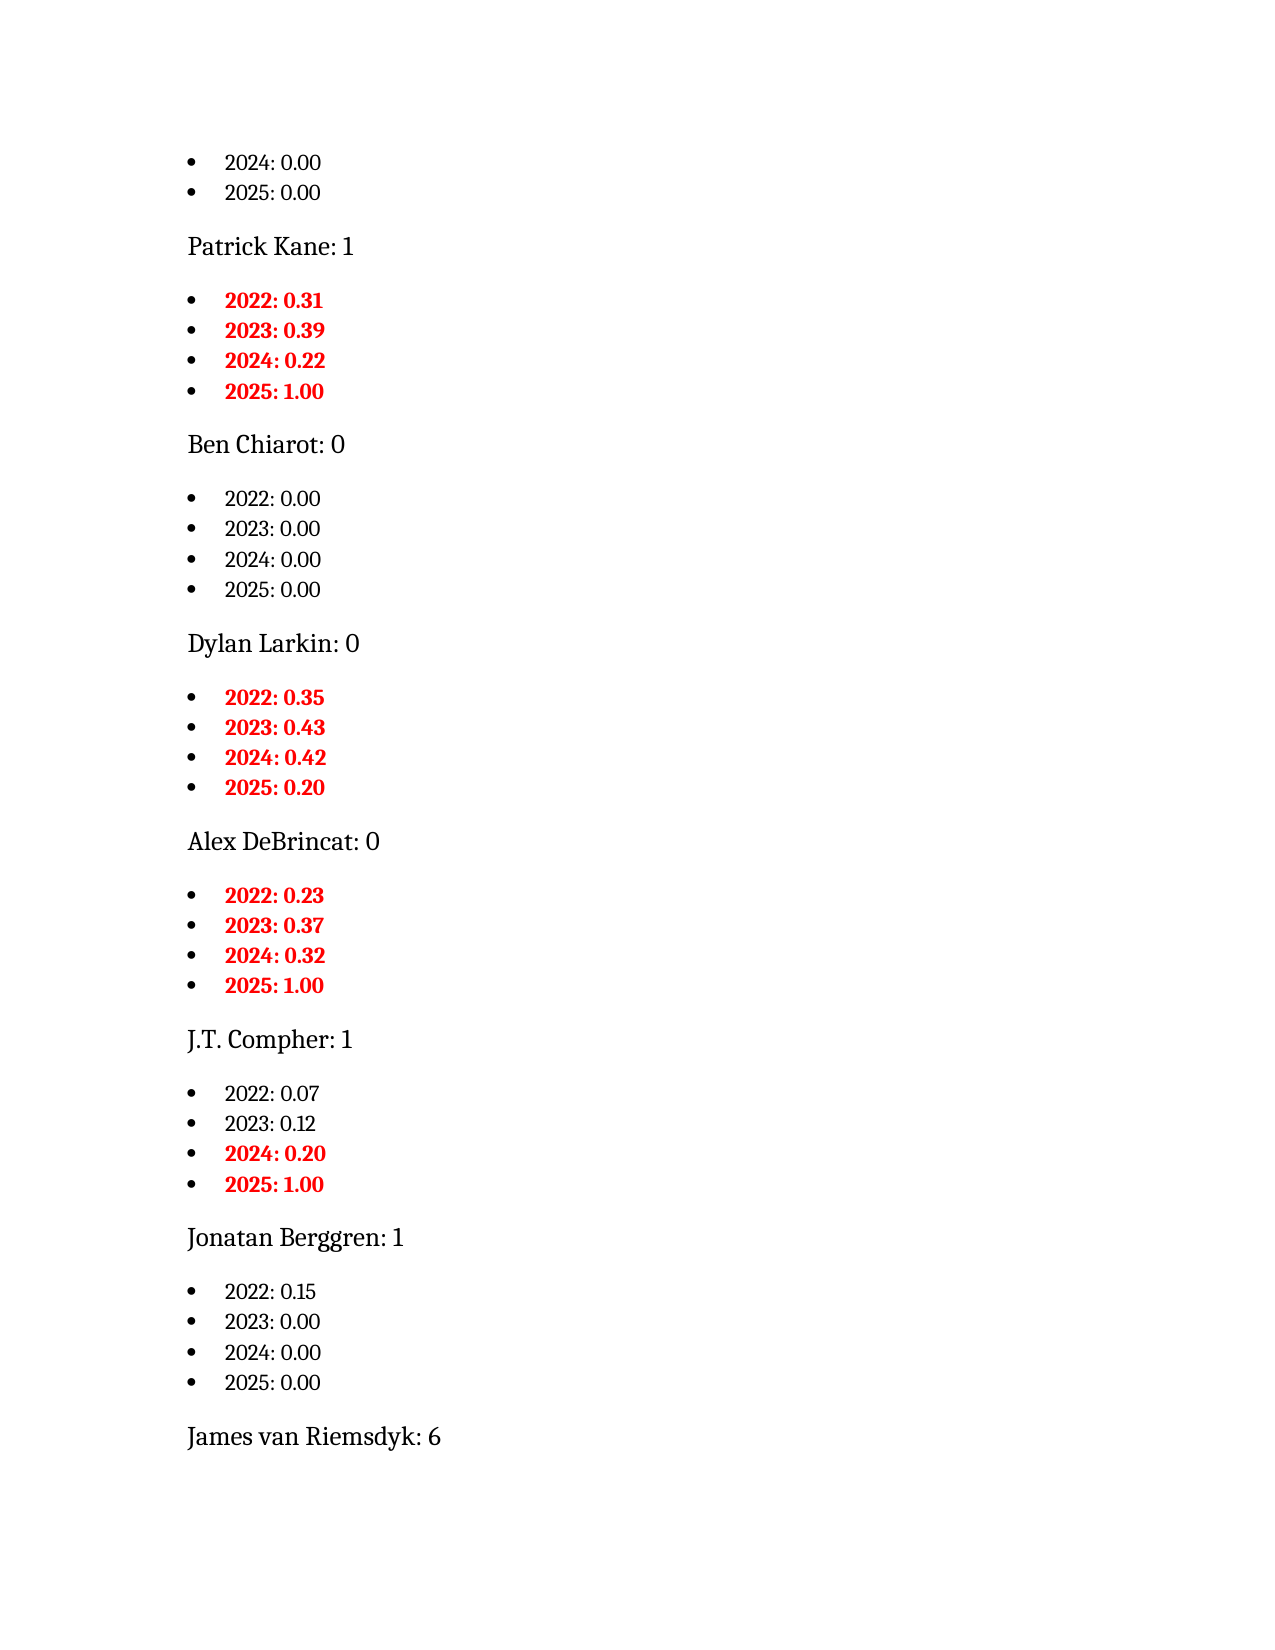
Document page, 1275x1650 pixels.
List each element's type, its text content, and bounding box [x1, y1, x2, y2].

list 2025: 1.00 [187, 1171, 1087, 1198]
list 2024: 0.00 [187, 546, 1087, 573]
list 2022: 0.15 [187, 1279, 1087, 1305]
list 2023: 0.00 [187, 1309, 1087, 1336]
list 2024: 0.22 [187, 348, 1087, 374]
list 2024: 0.00 [187, 150, 1087, 176]
text James van Riemsdyk: 6 [187, 1421, 1087, 1452]
list 2024: 0.00 [187, 1339, 1087, 1366]
text Alex DeBrincat: 0 [187, 826, 1087, 857]
list 2023: 0.12 [187, 1111, 1087, 1137]
list 2022: 0.35 [187, 684, 1087, 711]
text Dylan Larkin: 0 [187, 628, 1087, 659]
list 2024: 0.32 [187, 943, 1087, 969]
list 2023: 0.00 [187, 516, 1087, 543]
list 2022: 0.31 [187, 288, 1087, 314]
list 2022: 0.00 [187, 486, 1087, 512]
list 2025: 0.00 [187, 1369, 1087, 1396]
list 2024: 0.20 [187, 1141, 1087, 1167]
text Patrick Kane: 1 [187, 231, 1087, 262]
list 2022: 0.23 [187, 882, 1087, 909]
list 2025: 1.00 [187, 973, 1087, 999]
list 2025: 0.00 [187, 180, 1087, 207]
list 2025: 0.20 [187, 775, 1087, 801]
text Jonatan Berggren: 1 [187, 1222, 1087, 1253]
text J.T. Compher: 1 [187, 1024, 1087, 1055]
list 2022: 0.07 [187, 1081, 1087, 1107]
list 2025: 0.00 [187, 577, 1087, 603]
list 2023: 0.39 [187, 318, 1087, 344]
list 2023: 0.43 [187, 714, 1087, 741]
list 2023: 0.37 [187, 913, 1087, 939]
list 2024: 0.42 [187, 745, 1087, 771]
list 2025: 1.00 [187, 378, 1087, 405]
text Ben Chiarot: 0 [187, 429, 1087, 461]
